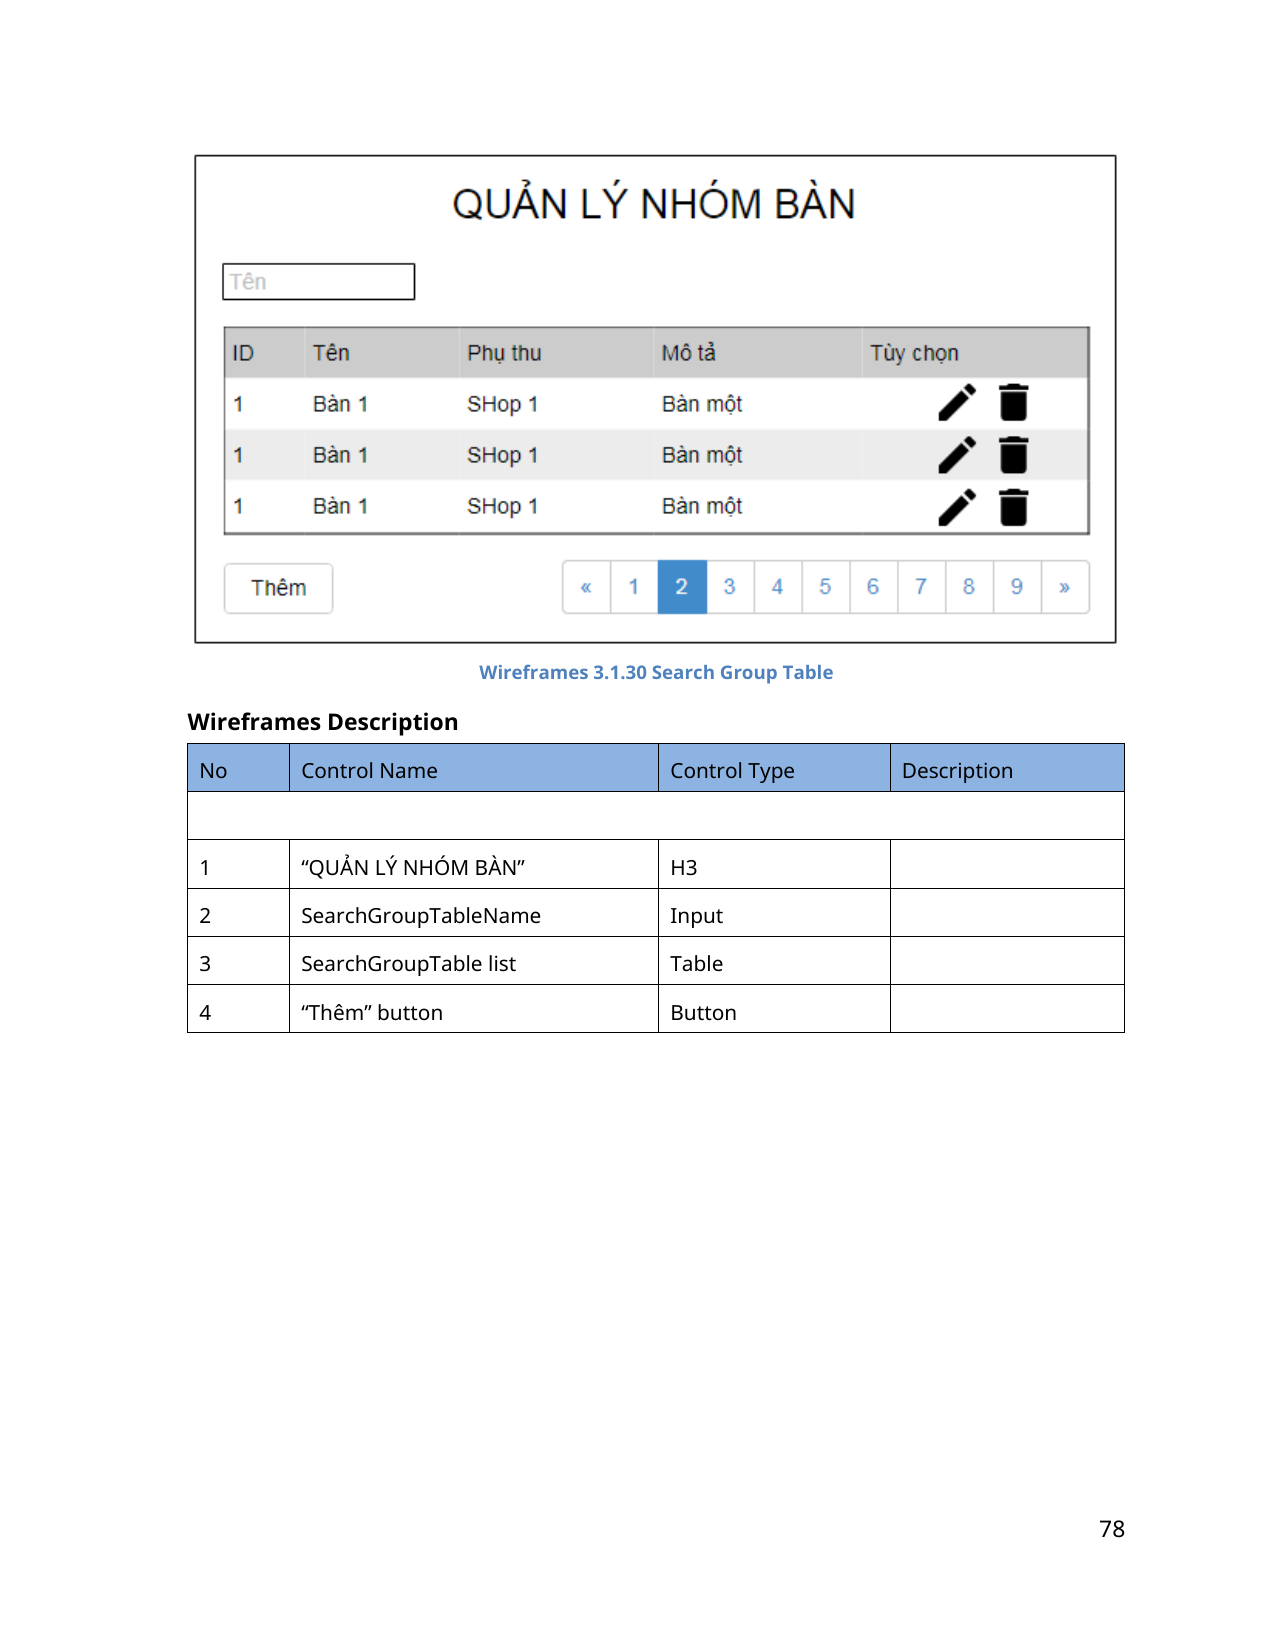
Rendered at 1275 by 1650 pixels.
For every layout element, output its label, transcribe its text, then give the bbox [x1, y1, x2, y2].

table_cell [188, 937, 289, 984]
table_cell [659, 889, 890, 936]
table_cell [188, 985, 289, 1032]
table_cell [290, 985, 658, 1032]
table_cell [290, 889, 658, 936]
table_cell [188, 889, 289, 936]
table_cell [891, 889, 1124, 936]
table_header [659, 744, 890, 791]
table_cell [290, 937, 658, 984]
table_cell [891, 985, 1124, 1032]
text Wireframes 3.1.30 Search Group Table [187, 659, 1125, 684]
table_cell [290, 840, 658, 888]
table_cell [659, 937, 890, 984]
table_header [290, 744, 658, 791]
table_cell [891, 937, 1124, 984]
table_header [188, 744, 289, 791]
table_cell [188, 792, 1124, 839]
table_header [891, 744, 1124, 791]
picture [187, 150, 1126, 653]
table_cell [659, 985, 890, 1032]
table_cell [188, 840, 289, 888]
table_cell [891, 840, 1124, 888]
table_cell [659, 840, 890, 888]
text Wireframes Description [187, 705, 1125, 737]
